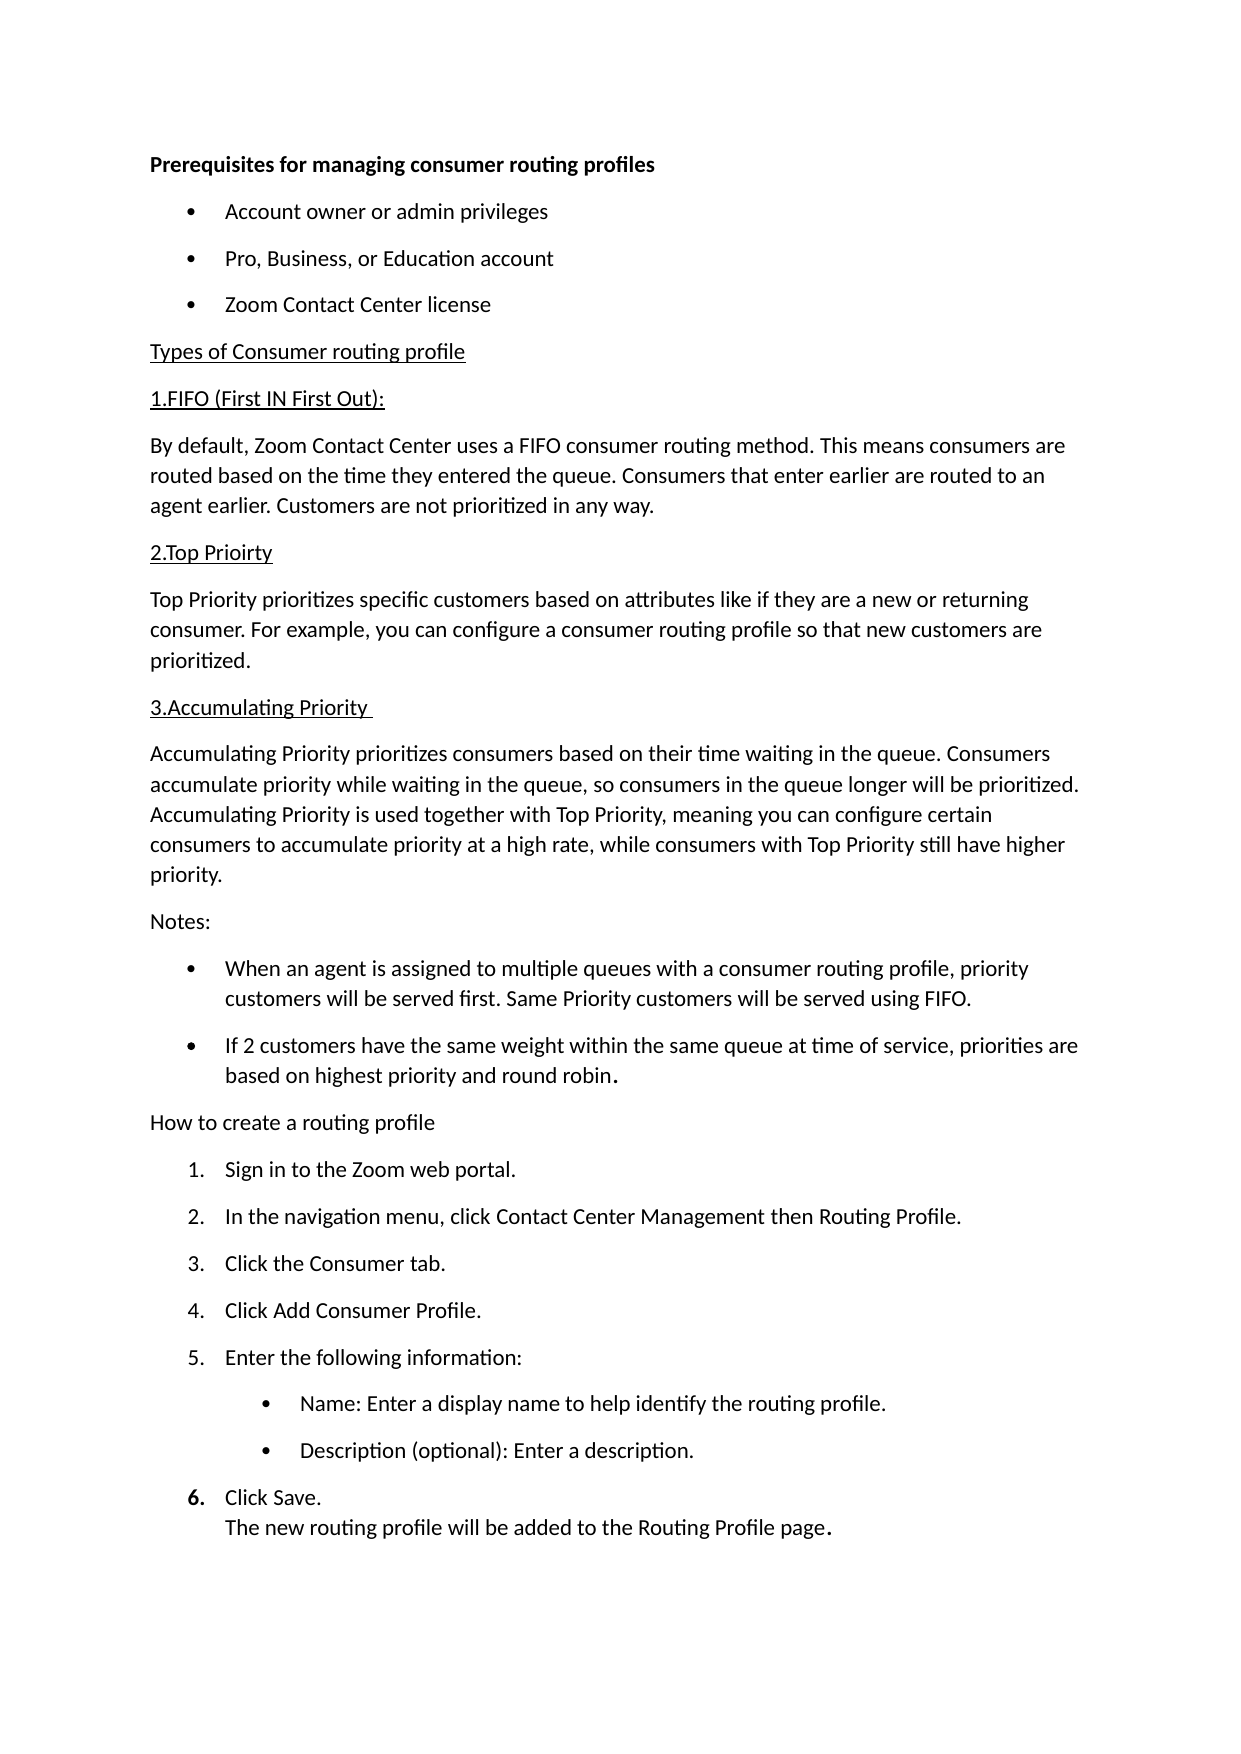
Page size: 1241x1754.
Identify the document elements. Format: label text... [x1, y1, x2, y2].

list If 2 customers have the same weight within the same queue at time of service, priorities are based on highest priority and round robin. [187, 1031, 1090, 1089]
text Notes: [150, 907, 1090, 935]
list Name: Enter a display name to help identify the routing profile. [262, 1389, 1090, 1418]
text 3.Accumulating Priority [150, 693, 1090, 721]
list Click Save. The new routing profile will be added to the Routing Profile page. [187, 1483, 1090, 1542]
text Types of Consumer routing profile [150, 337, 1090, 366]
text 2.Top Prioirty [150, 538, 1090, 567]
list Enter the following information: [187, 1343, 1090, 1371]
list When an agent is assigned to multiple queues with a consumer routing profile, priority customers will be served first. Same Priority customers will be served using FIFO. [187, 954, 1090, 1012]
list In the navigation menu, click Contact Center Management then Routing Profile. [187, 1202, 1090, 1230]
list Click Add Consumer Profile. [187, 1296, 1090, 1324]
text How to create a routing profile [150, 1108, 1090, 1136]
text Prerequisites for managing consumer routing profiles [150, 150, 1090, 178]
list Sign in to the Zoom web portal. [187, 1155, 1090, 1183]
list Zoom Contact Center license [187, 291, 1090, 319]
text Top Priority prioritizes specific customers based on attributes like if they are a new or returning consumer. For example, you can configure a consumer routing profile so that new customers are prioritized. [150, 585, 1090, 674]
text 1.FIFO (First IN First Out): [150, 384, 1090, 412]
list Account owner or admin privileges [187, 197, 1090, 225]
text By default, Zoom Contact Center uses a FIFO consumer routing method. This means consumers are routed based on the time they entered the queue. Consumers that enter earlier are routed to an agent earlier. Customers are not prioritized in any way. [150, 431, 1090, 520]
list Click the Consumer tab. [187, 1249, 1090, 1277]
list Description (optional): Enter a description. [262, 1436, 1090, 1464]
list Pro, Business, or Education account [187, 244, 1090, 272]
text Accumulating Priority prioritizes consumers based on their time waiting in the queue. Consumers accumulate priority while waiting in the queue, so consumers in the queue longer will be prioritized. Accumulating Priority is used together with Top Priority, meaning you can configure certain consumers to accumulate priority at a high rate, while consumers with Top Priority still have higher priority. [150, 739, 1090, 888]
